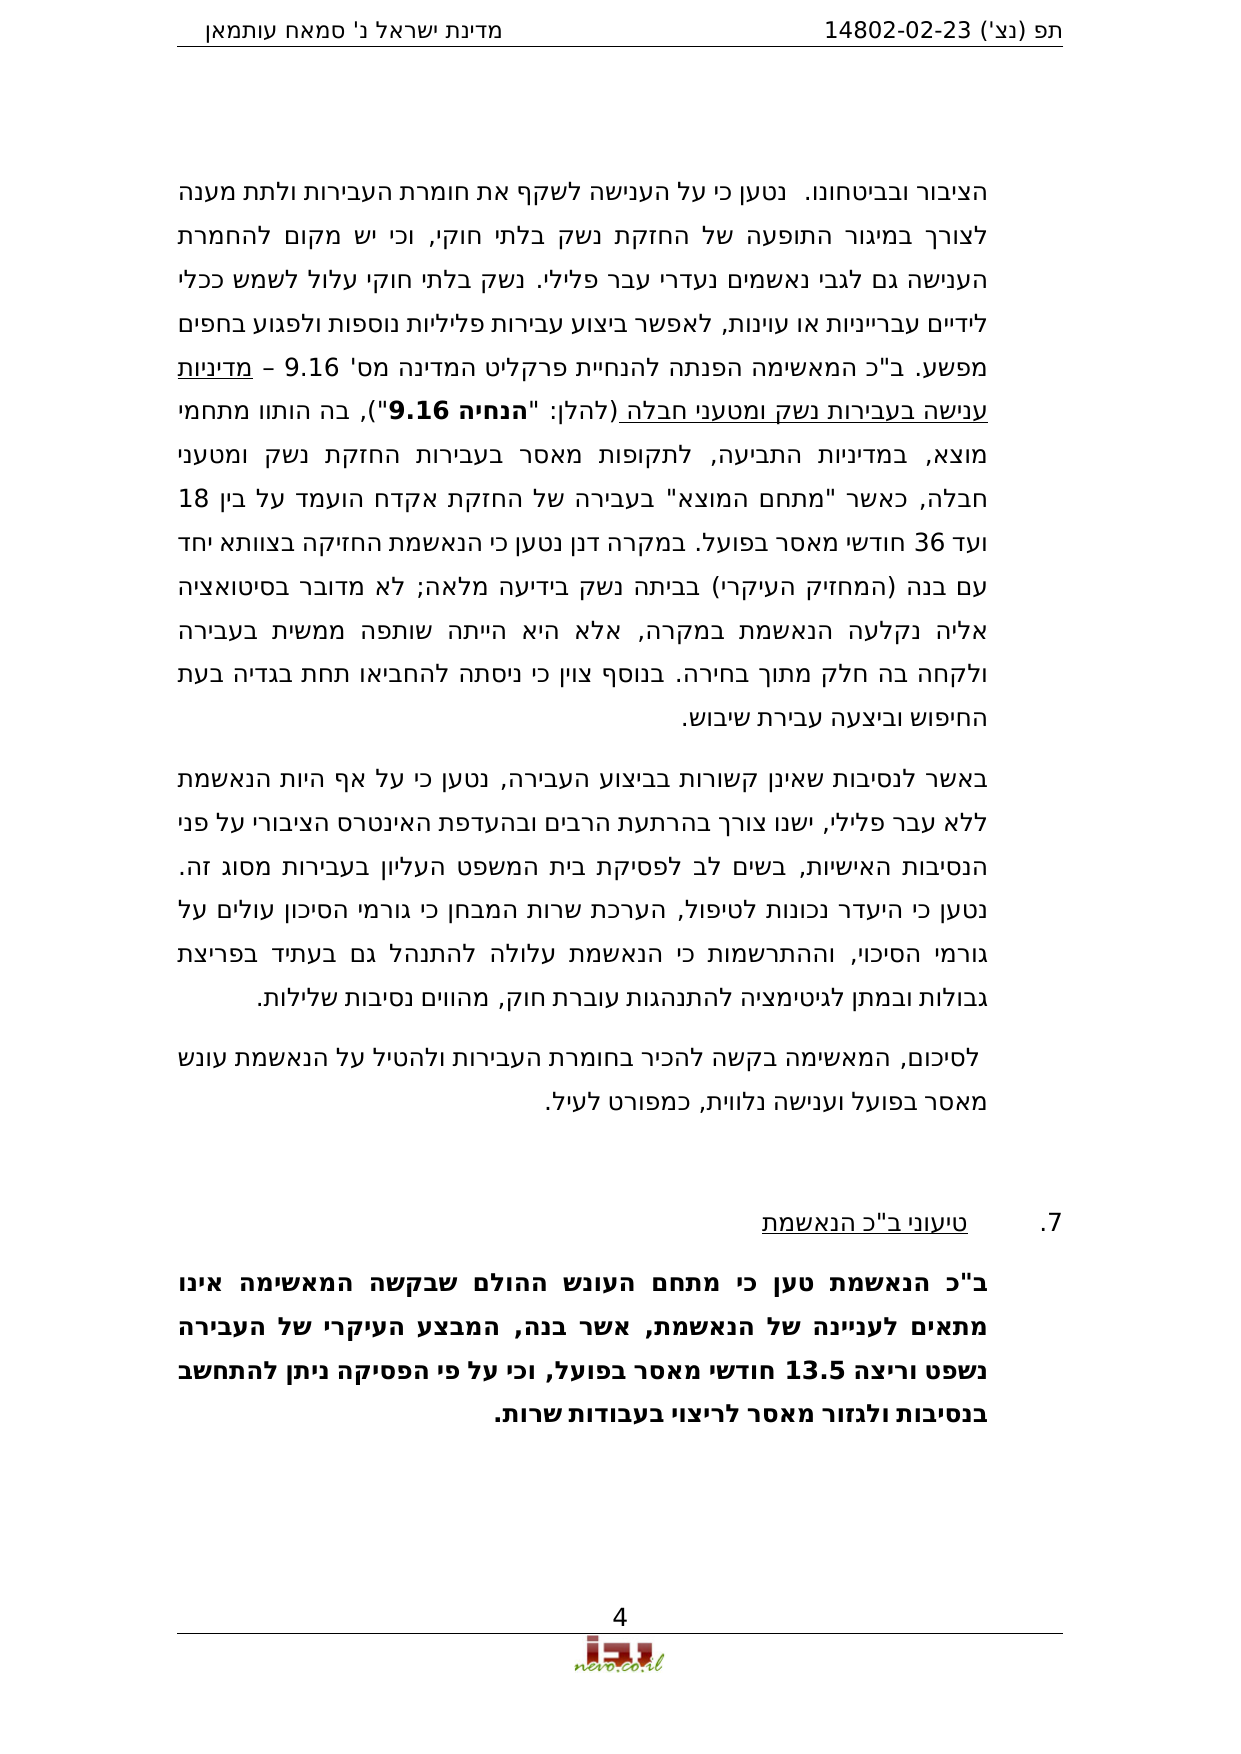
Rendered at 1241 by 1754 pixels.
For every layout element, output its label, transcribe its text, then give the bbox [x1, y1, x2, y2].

text 7. טיעוני ב"כ הנאשמת [177, 1208, 1063, 1237]
text ב"כ הנאשמת טען כי מתחם העונש ההולם שבקשה המאשימה אינו מתאים לעניינה של הנאשמת, אשר בנה, המבצע העיקרי של העבירה נשפט וריצה 13.5 חודשי מאסר בפועל, וכי על פי הפסיקה ניתן להתחשב בנסיבות ולגזור מאסר לריצוי בעבודות שרות. [177, 1268, 988, 1429]
picture [574, 1635, 666, 1673]
text לסיכום, המאשימה בקשה להכיר בחומרת העבירות ולהטיל על הנאשמת עונש מאסר בפועל וענישה נלווית, כמפורט לעיל. [177, 1044, 1063, 1117]
text באשר לנסיבות שאינן קשורות בביצוע העבירה, נטען כי על אף היות הנאשמת ללא עבר פלילי, ישנו צורך בהרתעת הרבים ובהעדפת האינטרס הציבורי על פני הנסיבות האישיות, בשים לב לפסיקת בית המשפט העליון בעבירות מסוג זה. נטען כי היעדר נכונות לטיפול, הערכת שרות המבחן כי גורמי הסיכון עולים על גורמי הסיכוי, וההתרשמות כי הנאשמת עלולה להתנהל גם בעתיד בפריצת גבולות ובמתן לגיטימציה להתנהגות עוברת חוק, מהווים נסיבות שלילות. [177, 764, 988, 1012]
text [177, 177, 988, 733]
